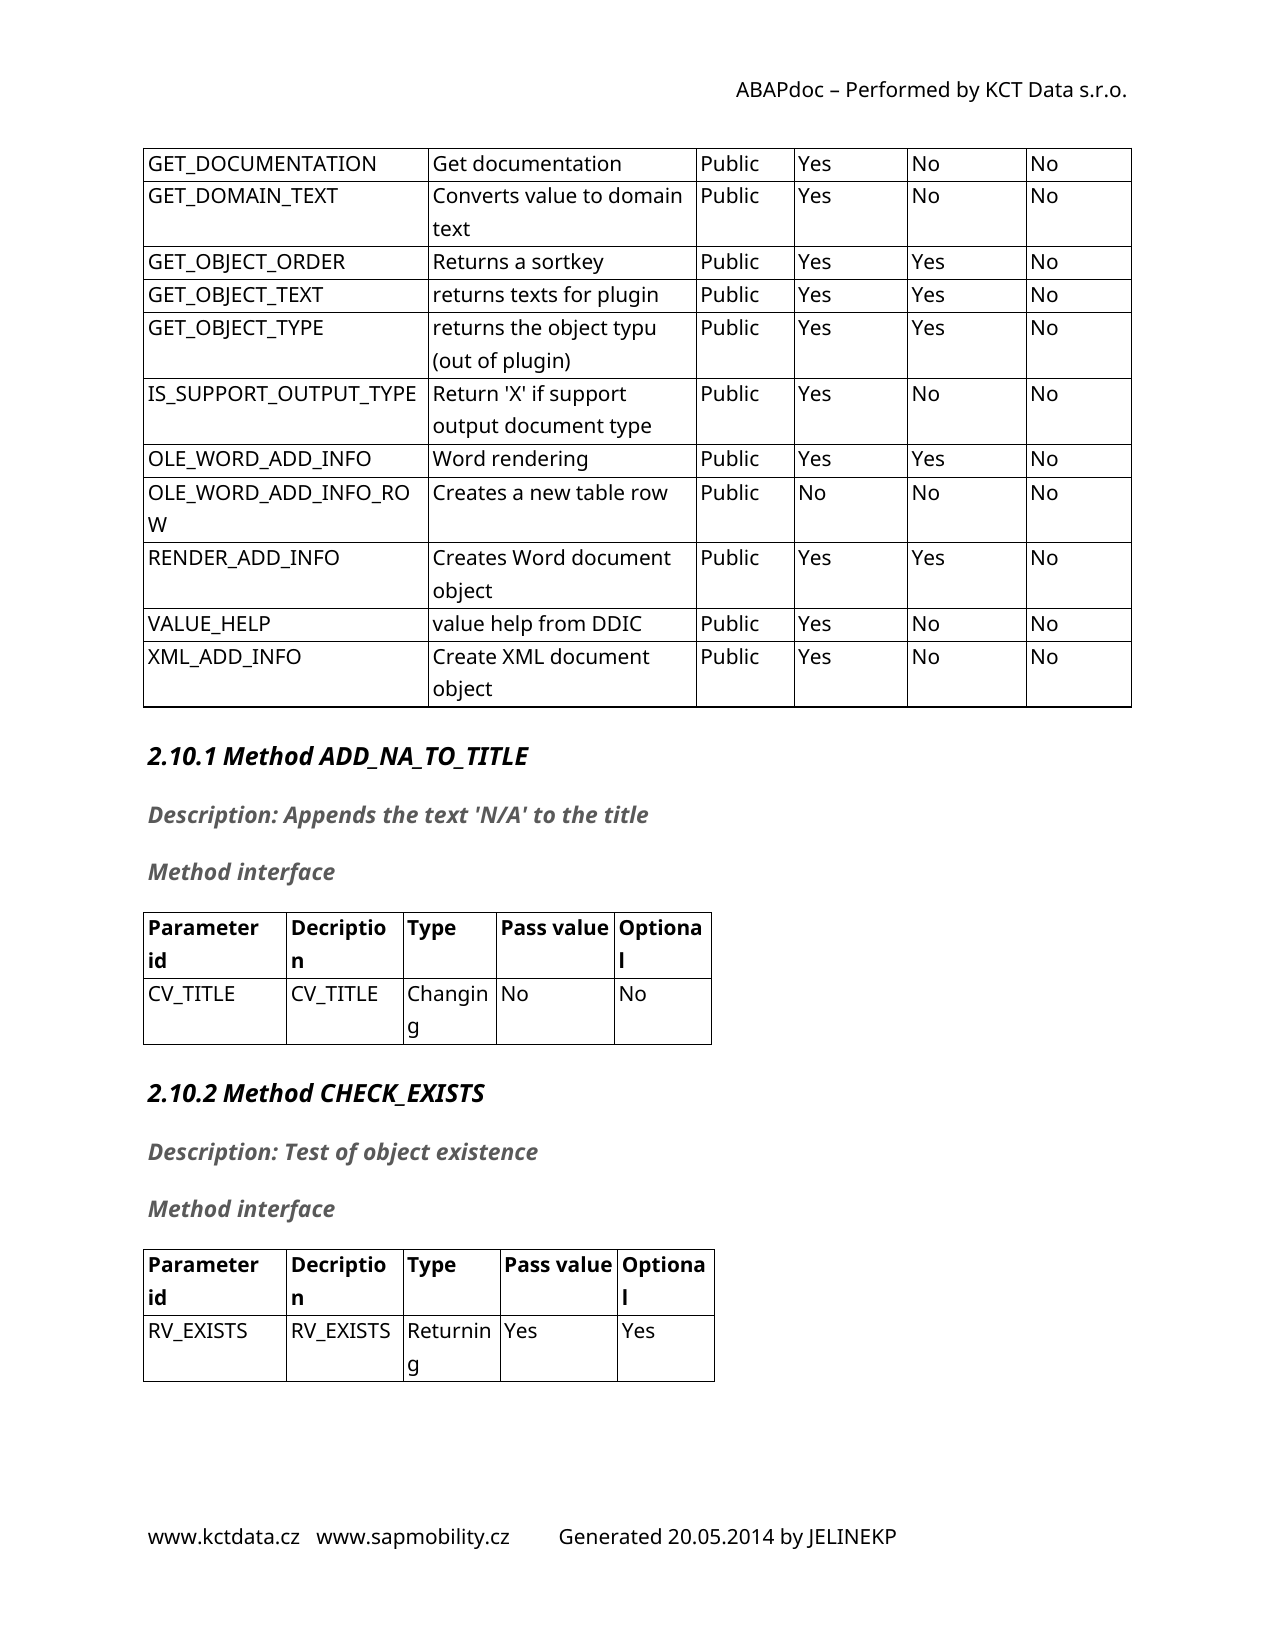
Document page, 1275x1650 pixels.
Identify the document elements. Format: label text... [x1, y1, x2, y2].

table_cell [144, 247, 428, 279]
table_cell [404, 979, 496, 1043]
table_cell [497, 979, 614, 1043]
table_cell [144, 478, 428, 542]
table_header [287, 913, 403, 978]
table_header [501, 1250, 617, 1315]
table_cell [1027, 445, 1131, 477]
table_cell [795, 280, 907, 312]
text Method interface [148, 856, 1127, 887]
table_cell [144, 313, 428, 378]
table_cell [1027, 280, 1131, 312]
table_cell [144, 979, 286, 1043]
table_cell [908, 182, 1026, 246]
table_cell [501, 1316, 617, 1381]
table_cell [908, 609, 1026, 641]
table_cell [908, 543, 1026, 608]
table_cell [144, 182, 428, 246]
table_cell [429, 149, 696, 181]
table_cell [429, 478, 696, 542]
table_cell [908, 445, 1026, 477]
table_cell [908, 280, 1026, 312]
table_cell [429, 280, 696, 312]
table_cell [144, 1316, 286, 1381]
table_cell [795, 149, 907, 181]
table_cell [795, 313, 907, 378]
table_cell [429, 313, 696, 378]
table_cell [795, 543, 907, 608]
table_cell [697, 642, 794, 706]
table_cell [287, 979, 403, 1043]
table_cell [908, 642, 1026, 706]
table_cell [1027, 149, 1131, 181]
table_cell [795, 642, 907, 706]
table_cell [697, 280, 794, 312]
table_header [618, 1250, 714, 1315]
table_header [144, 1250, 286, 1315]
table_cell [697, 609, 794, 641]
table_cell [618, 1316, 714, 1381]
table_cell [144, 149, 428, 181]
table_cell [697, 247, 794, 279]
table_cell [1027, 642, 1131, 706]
text Description: Test of object existence [148, 1136, 1127, 1167]
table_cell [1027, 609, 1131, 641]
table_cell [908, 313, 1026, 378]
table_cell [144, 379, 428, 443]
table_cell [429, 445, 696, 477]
subtitle Method CHECK_EXISTS [148, 1076, 1127, 1110]
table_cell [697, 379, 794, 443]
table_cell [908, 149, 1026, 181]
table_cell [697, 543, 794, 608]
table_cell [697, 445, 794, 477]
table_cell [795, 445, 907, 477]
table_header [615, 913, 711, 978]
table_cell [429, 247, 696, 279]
subtitle Method ADD_NA_TO_TITLE [148, 739, 1127, 773]
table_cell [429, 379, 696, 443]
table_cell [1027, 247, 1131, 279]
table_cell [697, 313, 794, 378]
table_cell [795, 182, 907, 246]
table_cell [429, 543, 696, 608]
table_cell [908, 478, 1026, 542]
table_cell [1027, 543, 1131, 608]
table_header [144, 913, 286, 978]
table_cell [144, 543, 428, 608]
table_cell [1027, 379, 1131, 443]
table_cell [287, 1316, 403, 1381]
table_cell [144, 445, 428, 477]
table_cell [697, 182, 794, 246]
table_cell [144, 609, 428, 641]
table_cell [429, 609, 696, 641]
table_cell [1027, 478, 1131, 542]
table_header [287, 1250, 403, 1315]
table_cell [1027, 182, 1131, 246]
text Description: Appends the text 'N/A' to the title [148, 799, 1127, 830]
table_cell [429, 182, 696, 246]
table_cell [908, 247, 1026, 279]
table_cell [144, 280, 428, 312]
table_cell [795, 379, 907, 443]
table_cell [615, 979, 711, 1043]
text Method interface [148, 1193, 1127, 1224]
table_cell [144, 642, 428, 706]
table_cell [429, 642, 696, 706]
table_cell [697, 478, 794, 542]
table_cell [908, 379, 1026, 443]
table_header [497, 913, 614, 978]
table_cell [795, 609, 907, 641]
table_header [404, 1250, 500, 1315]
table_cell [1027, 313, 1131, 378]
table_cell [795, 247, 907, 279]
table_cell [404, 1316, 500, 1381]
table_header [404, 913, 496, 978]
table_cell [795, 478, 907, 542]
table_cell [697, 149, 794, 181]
